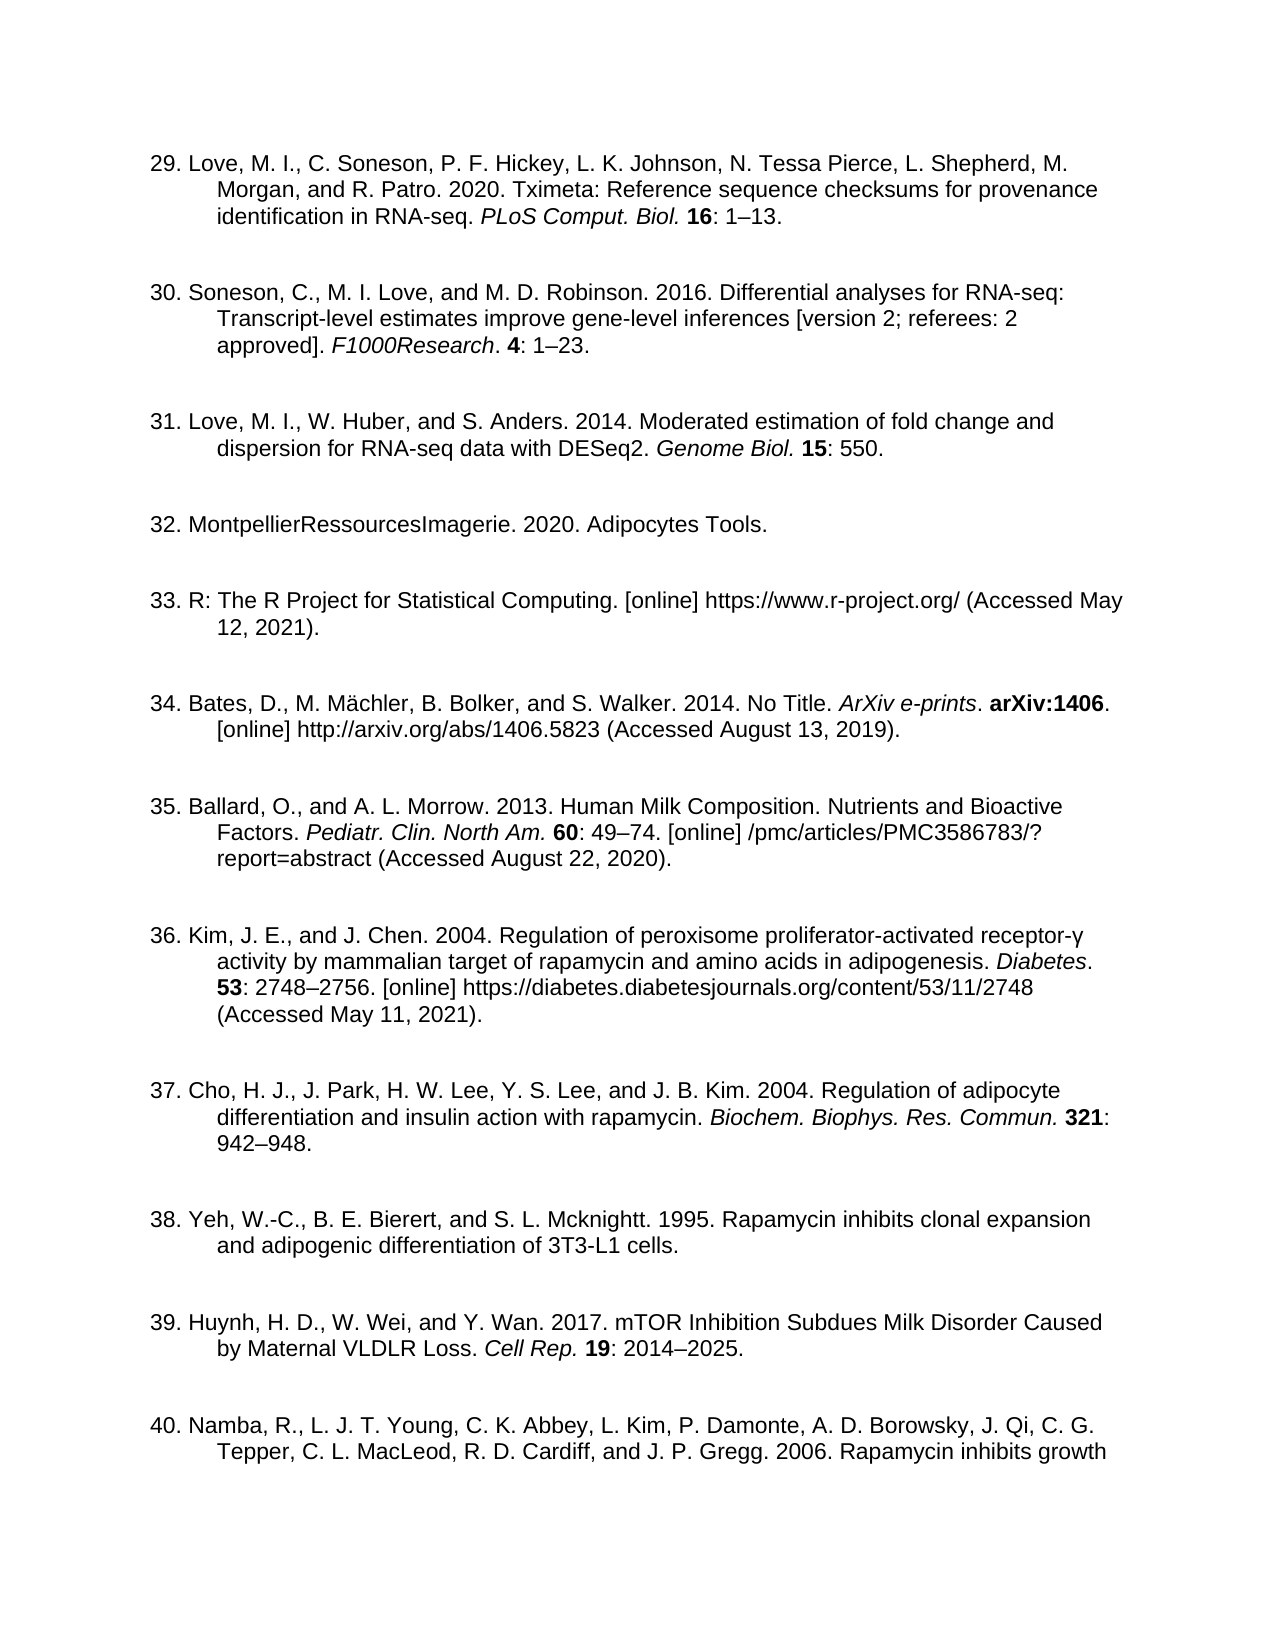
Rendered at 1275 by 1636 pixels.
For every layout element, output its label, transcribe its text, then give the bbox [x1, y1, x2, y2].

text 39. Huynh, H. D., W. Wei, and Y. Wan. 2017. mTOR Inhibition Subdues Milk Disorder Caused by Maternal VLDLR Loss. Cell Rep. 19: 2014–2025. [150, 1309, 1125, 1362]
text 36. Kim, J. E., and J. Chen. 2004. Regulation of peroxisome proliferator-activated receptor-γ activity by mammalian target of rapamycin and amino acids in adipogenesis. Diabetes. 53: 2748–2756. [online] https://diabetes.diabetesjournals.org/content/53/11/2748 (Accessed May 11, 2021). [150, 922, 1125, 1027]
text 37. Cho, H. J., J. Park, H. W. Lee, Y. S. Lee, and J. B. Kim. 2004. Regulation of adipocyte differentiation and insulin action with rapamycin. Biochem. Biophys. Res. Commun. 321: 942–948. [150, 1077, 1125, 1156]
text 33. R: The R Project for Statistical Computing. [online] https://www.r-project.org/ (Accessed May 12, 2021). [150, 587, 1125, 640]
text 32. MontpellierRessourcesImagerie. 2020. Adipocytes Tools. [150, 511, 1125, 537]
text 30. Soneson, C., M. I. Love, and M. D. Robinson. 2016. Differential analyses for RNA-seq: Transcript-level estimates improve gene-level inferences [version 2; referees: 2 approved]. F1000Research. 4: 1–23. [150, 279, 1125, 358]
text 29. Love, M. I., C. Soneson, P. F. Hickey, L. K. Johnson, N. Tessa Pierce, L. Shepherd, M. Morgan, and R. Patro. 2020. Tximeta: Reference sequence checksums for provenance identification in RNA-seq. PLoS Comput. Biol. 16: 1–13. [150, 150, 1125, 229]
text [150, 1412, 1125, 1464]
text 31. Love, M. I., W. Huber, and S. Anders. 2014. Moderated estimation of fold change and dispersion for RNA-seq data with DESeq2. Genome Biol. 15: 550. [150, 408, 1125, 461]
text 35. Ballard, O., and A. L. Morrow. 2013. Human Milk Composition. Nutrients and Bioactive Factors. Pediatr. Clin. North Am. 60: 49–74. [online] /pmc/articles/PMC3586783/?report=abstract (Accessed August 22, 2020). [150, 793, 1125, 872]
text 38. Yeh, W.-C., B. E. Bierert, and S. L. Mcknightt. 1995. Rapamycin inhibits clonal expansion and adipogenic differentiation of 3T3-L1 cells. [150, 1206, 1125, 1259]
text 34. Bates, D., M. Mächler, B. Bolker, and S. Walker. 2014. No Title. ArXiv e-prints. arXiv:1406. [online] http://arxiv.org/abs/1406.5823 (Accessed August 13, 2019). [150, 690, 1125, 743]
